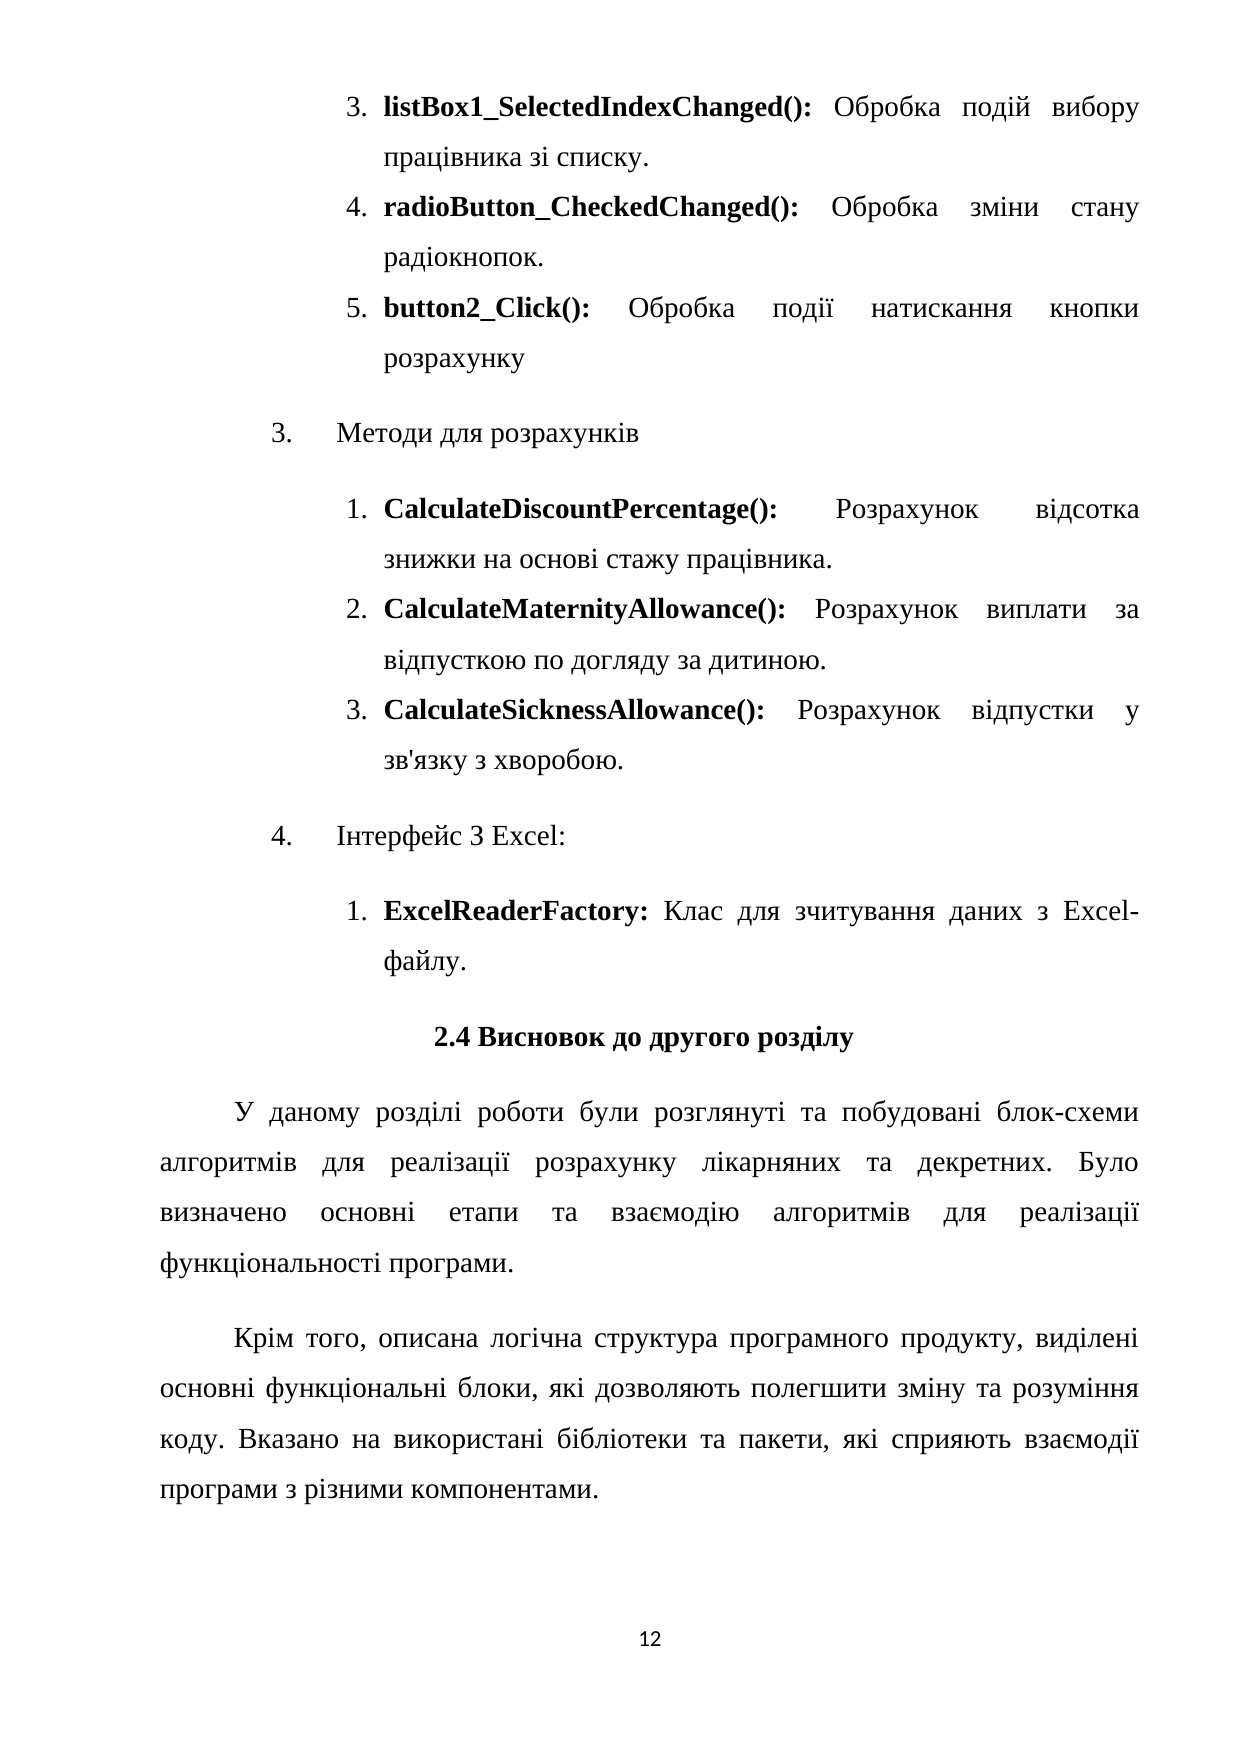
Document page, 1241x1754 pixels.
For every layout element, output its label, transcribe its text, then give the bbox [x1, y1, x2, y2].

text Крім того, описана логічна структура програмного продукту, виділені основні функціональні блоки, які дозволяють полегшити зміну та розуміння коду. Вказано на використані бібліотеки та пакети, які сприяють взаємодії програми з різними компонентами. [159, 1320, 1140, 1505]
list ExcelReaderFactory: Клас для зчитування даних з Excel-файлу. [346, 893, 1140, 977]
text 2.4 Висновок до другого розділу [148, 1019, 1140, 1052]
list Методи для розрахунків [271, 416, 1140, 449]
list Інтерфейс З Excel: [271, 818, 1140, 851]
list listBox1_SelectedIndexChanged(): Обробка подій вибору працівника зі списку. [346, 89, 1140, 172]
list CalculateMaternityAllowance(): Розрахунок виплати за відпусткою по догляду за дитиною. [346, 591, 1140, 675]
text У даному розділі роботи були розглянуті та побудовані блок-схеми алгоритмів для реалізації розрахунку лікарняних та декретних. Було визначено основні етапи та взаємодію алгоритмів для реалізації функціональності програми. [159, 1094, 1140, 1278]
list CalculateSicknessAllowance(): Розрахунок відпустки у зв'язку з хворобою. [346, 692, 1140, 776]
list radioButton_CheckedChanged(): Обробка зміни стану радіокнопок. [346, 189, 1140, 273]
list CalculateDiscountPercentage(): Розрахунок відсотка знижки на основі стажу працівника. [346, 491, 1140, 575]
list button2_Click(): Обробка події натискання кнопки розрахунку [346, 290, 1140, 374]
